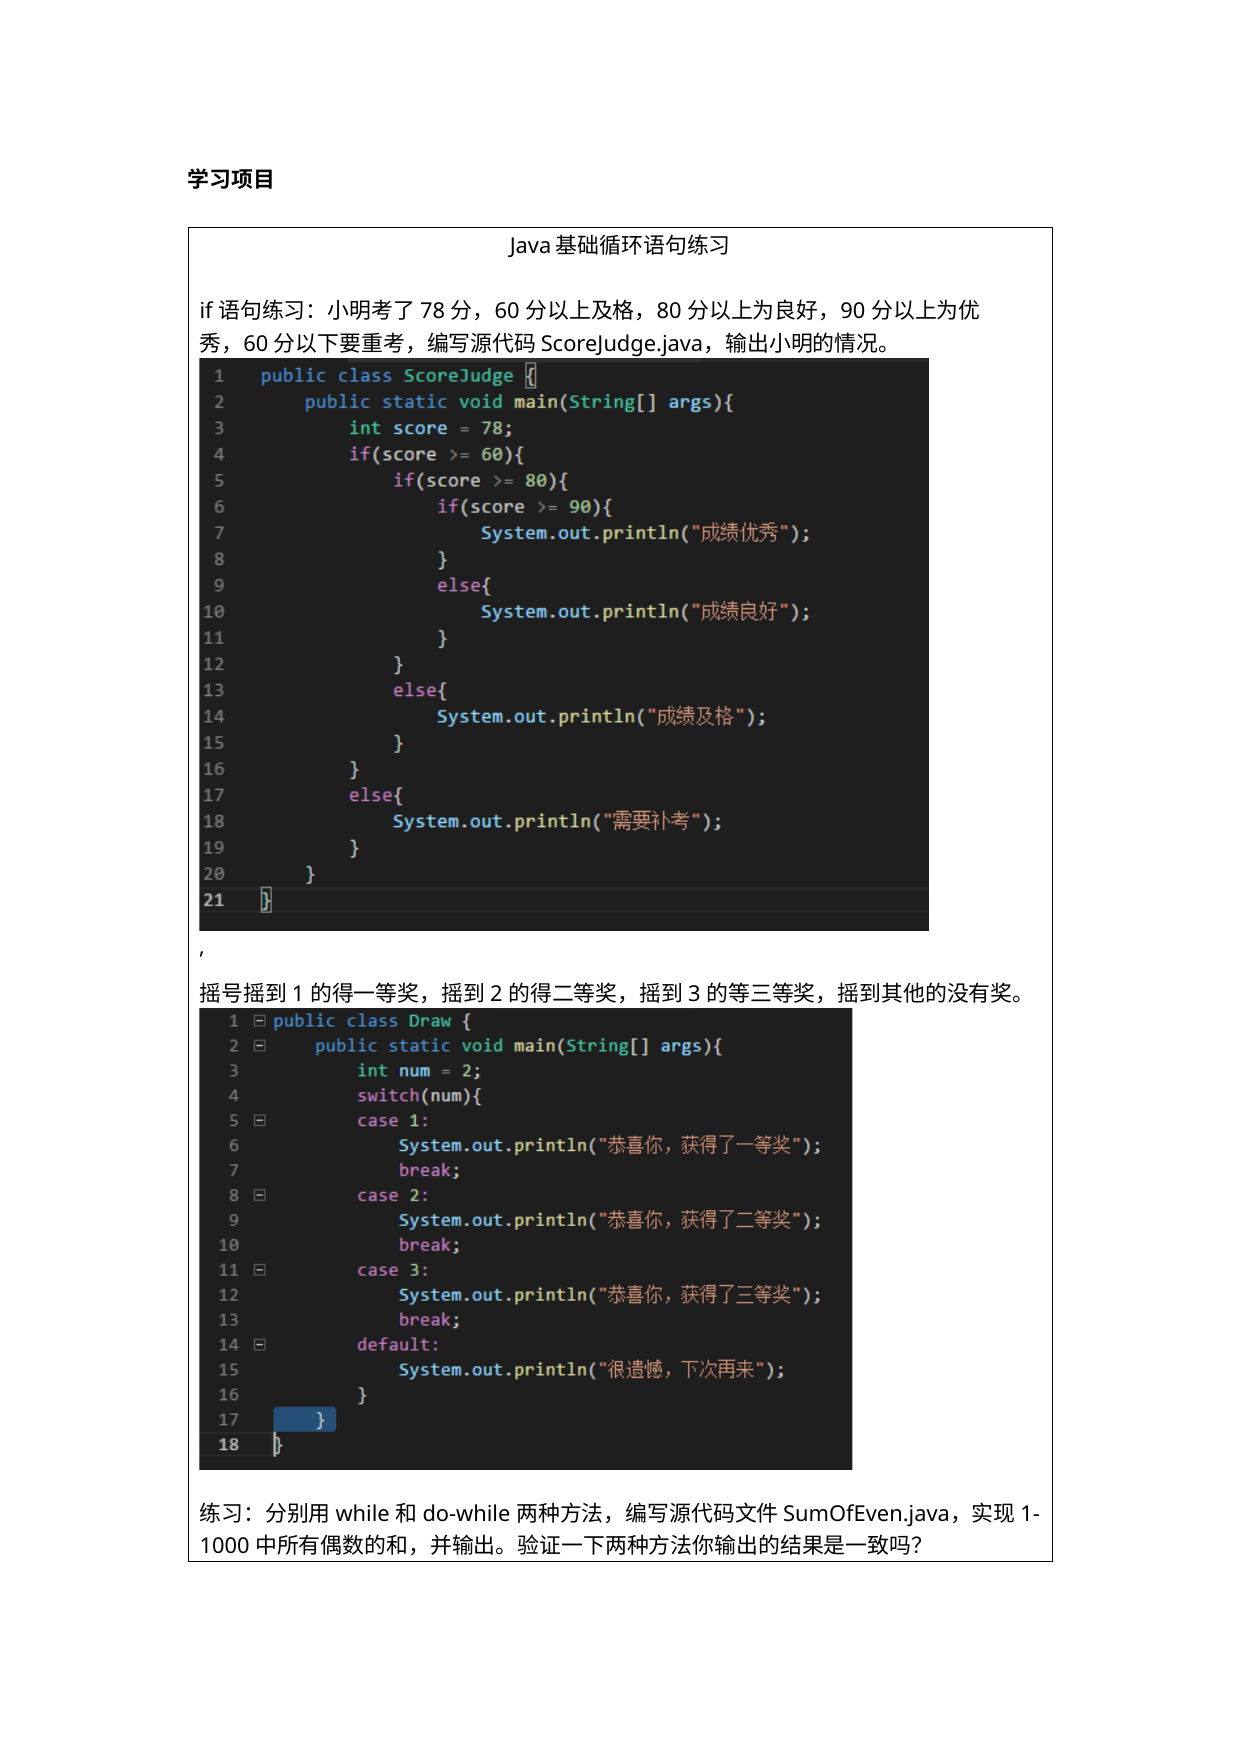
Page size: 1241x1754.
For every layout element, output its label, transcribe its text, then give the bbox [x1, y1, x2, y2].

text 学习项目 [187, 162, 1053, 194]
picture [199, 1008, 853, 1470]
picture [199, 358, 929, 931]
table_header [189, 228, 1052, 1561]
